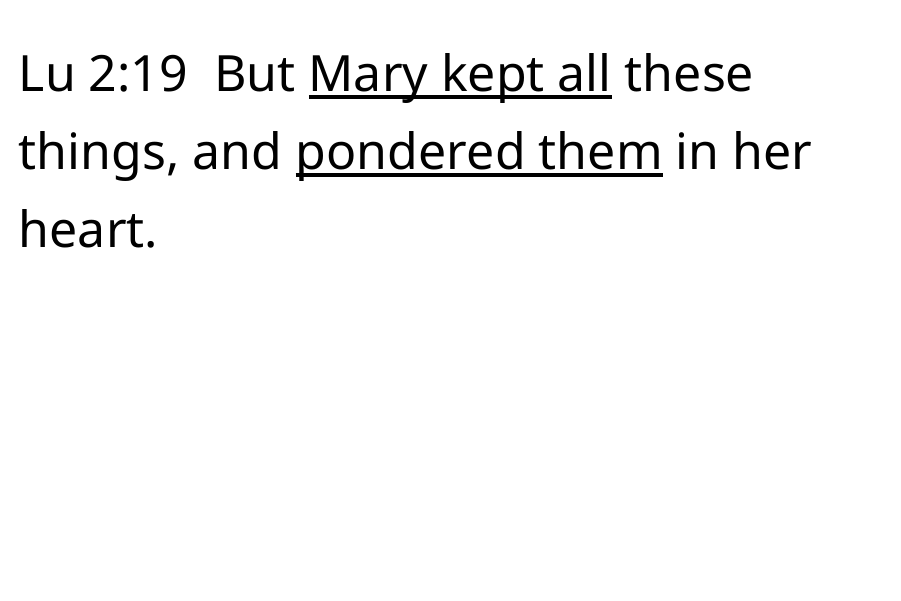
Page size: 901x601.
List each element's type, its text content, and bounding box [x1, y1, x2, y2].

text Lu 2:19 But Mary kept all these things, and pondered them in her heart. [19, 37, 881, 262]
